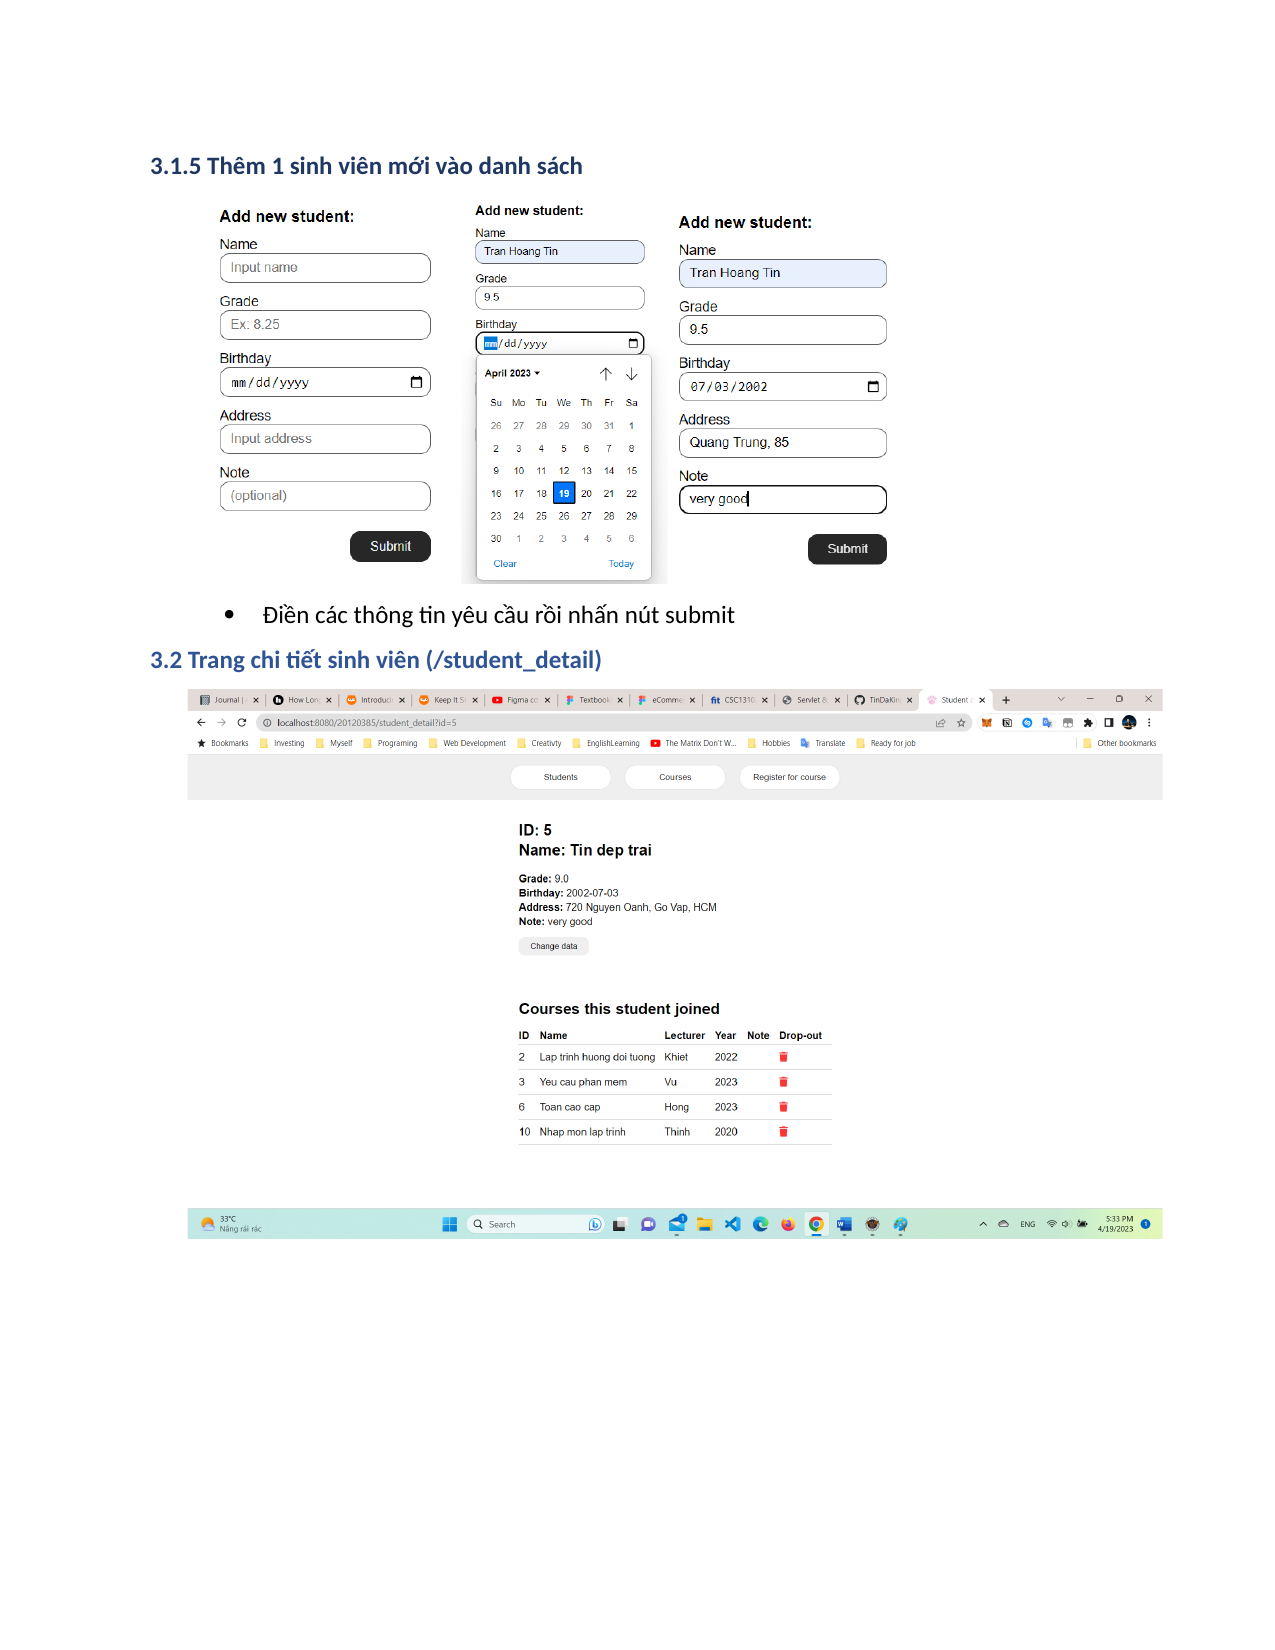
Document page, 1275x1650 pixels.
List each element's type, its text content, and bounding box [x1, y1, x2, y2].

subtitle 3.2 Trang chi tiết sinh viên (/student_detail) [150, 644, 1125, 675]
subtitle 3.1.5 Thêm 1 sinh viên mới vào danh sách [150, 150, 1125, 181]
picture [673, 198, 902, 584]
picture [187, 195, 456, 584]
picture [461, 198, 668, 584]
list Điền các thông tin yêu cầu rồi nhấn nút submit [225, 599, 1125, 629]
picture [187, 689, 1163, 1239]
